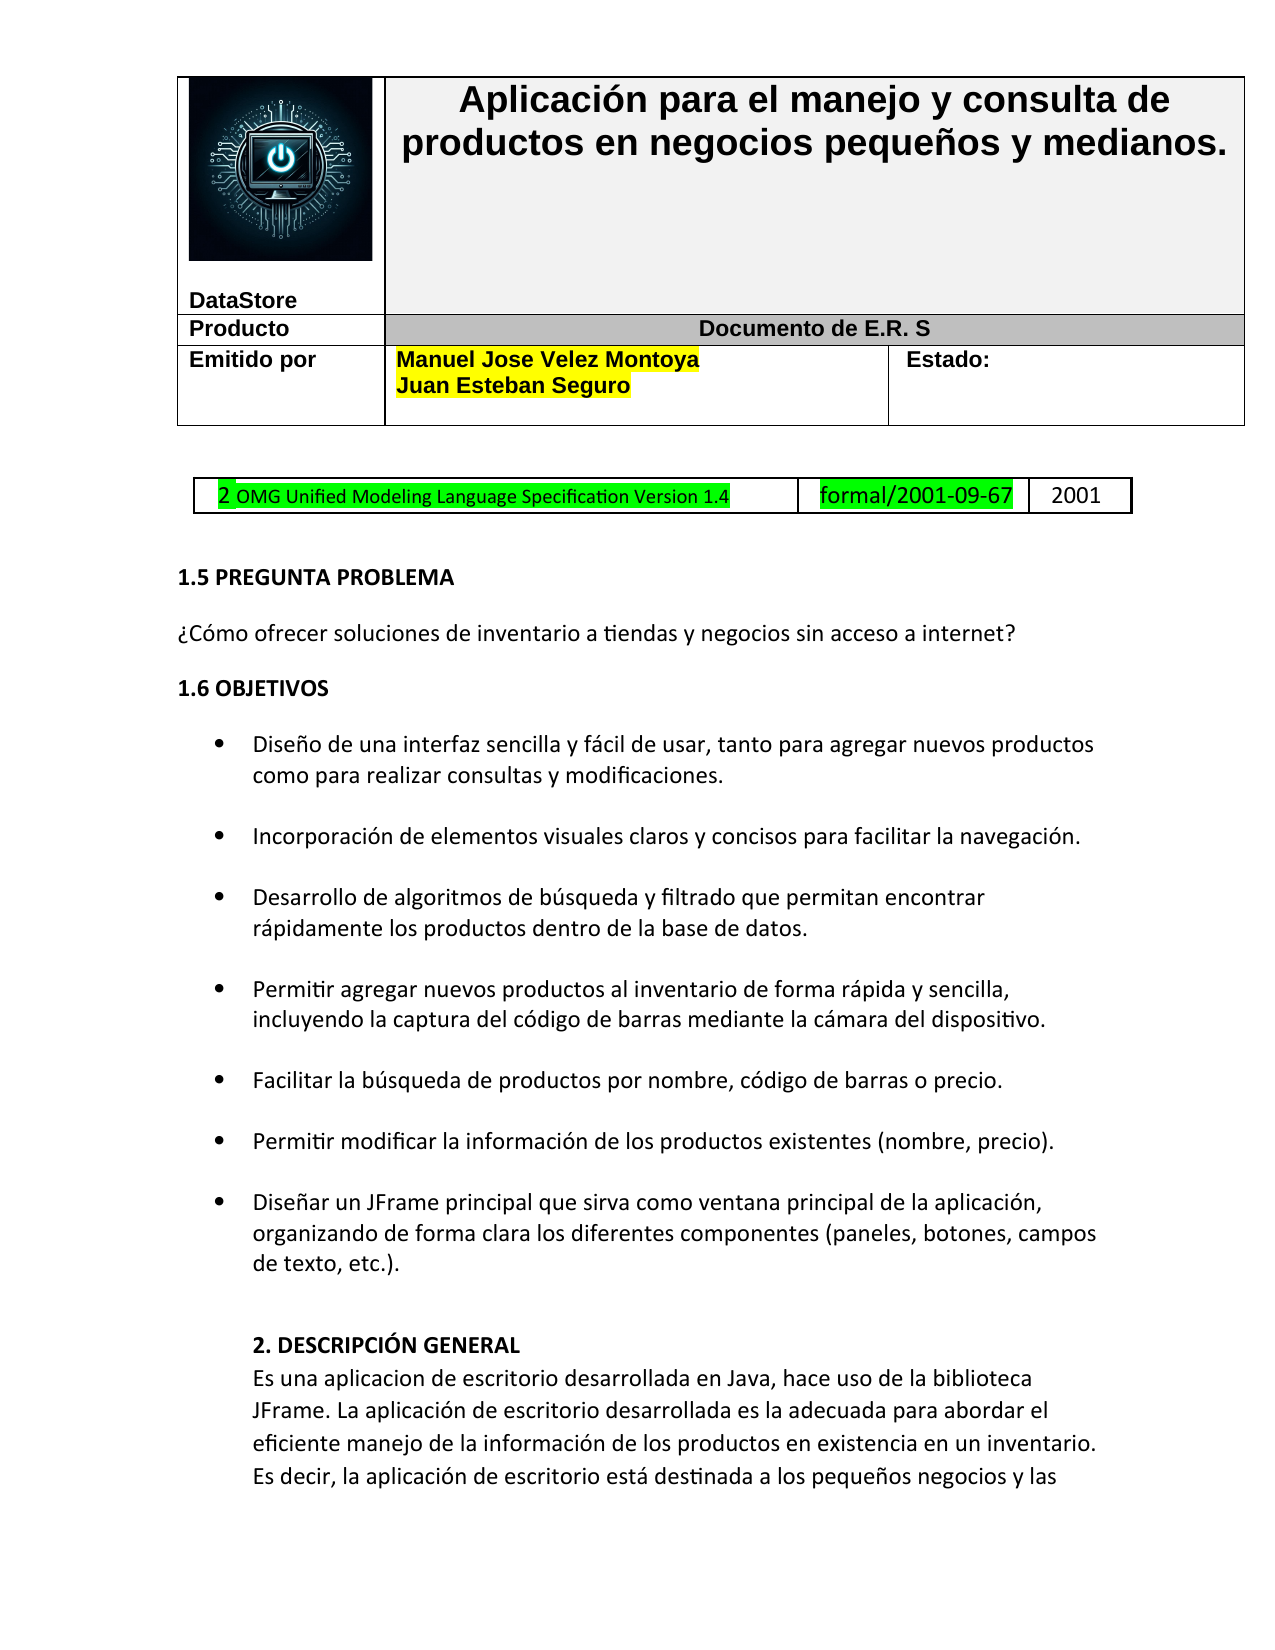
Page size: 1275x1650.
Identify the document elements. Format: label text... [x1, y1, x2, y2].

table_cell 2001 [1030, 479, 1130, 512]
list Incorporación de elementos visuales claros y concisos para facilitar la navegación. [215, 820, 1098, 851]
text ¿Cómo ofrecer soluciones de inventario a tiendas y negocios sin acceso a internet? [177, 617, 1098, 647]
picture [188, 77, 373, 261]
list 2. DESCRIPCIÓN GENERAL [252, 1329, 1098, 1359]
text 1.5 PREGUNTA PROBLEMA [177, 561, 1098, 591]
table_cell formal/2001-09-67 [799, 479, 1028, 512]
list Diseño de una interfaz sencilla y fácil de usar, tanto para agregar nuevos productos como para realizar consultas y modificaciones. [215, 728, 1098, 789]
list Permitir modificar la información de los productos existentes (nombre, precio). [215, 1125, 1098, 1156]
list Desarrollo de algoritmos de búsqueda y filtrado que permitan encontrar rápidamente los productos dentro de la base de datos. [215, 881, 1098, 942]
table_cell 2 OMG Unified Modeling Language Specification Version 1.4 [195, 479, 797, 512]
list Permitir agregar nuevos productos al inventario de forma rápida y sencilla, incluyendo la captura del código de barras mediante la cámara del dispositivo. [215, 973, 1098, 1034]
text 1.6 OBJETIVOS [177, 673, 1098, 703]
list Facilitar la búsqueda de productos por nombre, código de barras o precio. [215, 1064, 1098, 1095]
list Diseñar un JFrame principal que sirva como ventana principal de la aplicación, organizando de forma clara los diferentes componentes (paneles, botones, campos de texto, etc.). [215, 1186, 1098, 1278]
